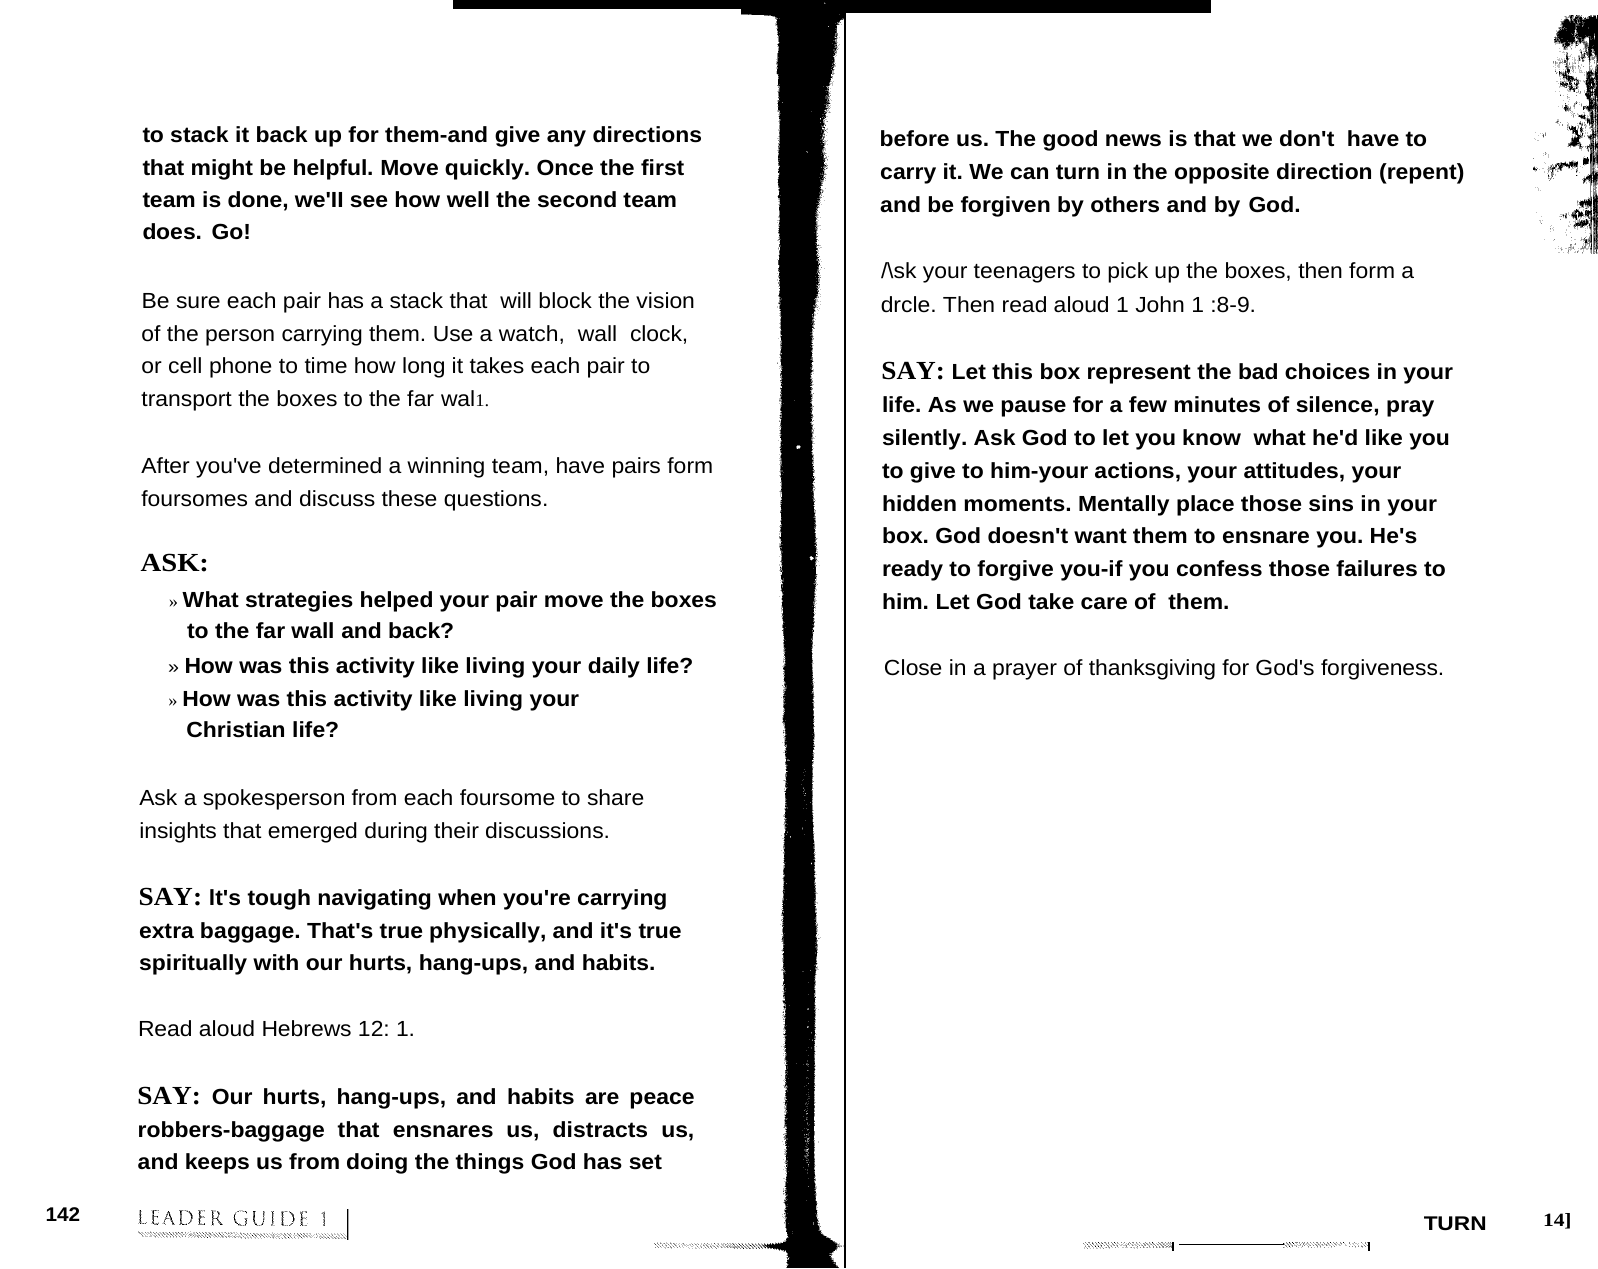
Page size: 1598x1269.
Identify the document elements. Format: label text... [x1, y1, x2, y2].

text Close in a prayer of thanksgiving for God's forgiveness. [884, 655, 1583, 680]
text » How was this activity like living your Christian life? [168, 686, 678, 742]
subtitle SAY: lt's tough navigating when you're carrying extra baggage. That's true physically, and it's true spiritually with our hurts, hang-ups, and habits. [138, 881, 711, 975]
subtitle before us. The good news is that we don't have to carry it. We can turn in the opposite direction (repent) and be forgiven by others and by God. [879, 126, 1470, 217]
text » How was this activity like living your daily life? [168, 653, 744, 678]
subtitle SAY: Our hurts, hang-ups, and habits are peace­ robbers-baggage that ensnares us, distracts us, and keeps us from doing the things God has set [137, 1080, 695, 1174]
text Read aloud Hebrews 12: 1. [138, 1016, 744, 1041]
picture [138, 1209, 349, 1240]
subtitle » What strategies helped your pair move the boxes to the far wall and back? [168, 586, 740, 643]
text Be sure each pair has a stack that will block the vision of the person carrying them. Use a watch, wall clock, or cell phone to time how long it takes each pair to transport the boxes to the far wal1. [141, 288, 711, 411]
subtitle to stack it back up for them-and give any directions that might be helpful. Move quickly. Once the first team is done, we'II see how well the second team does. Go! [142, 122, 711, 244]
text After you've determined a winning team, have pairs form foursomes and discuss these questions. [141, 453, 744, 511]
picture [1083, 1242, 1174, 1251]
text TURN 14] [1423, 1209, 1583, 1234]
text 142 [45, 1203, 84, 1226]
picture [654, 0, 846, 1268]
text ASK: [140, 547, 744, 577]
text Ask a spokesperson from each foursome to share insights that emerged during their discussions. [139, 785, 711, 843]
picture [1533, 15, 1598, 254]
text /\sk your teenagers to pick up the boxes, then form a drcle. Then read aloud 1 John 1 :8-9. [881, 258, 1470, 317]
picture [1283, 1242, 1370, 1251]
subtitle SAY: Let this box represent the bad choices in your life. As we pause for a few minutes of silence, pray silently. Ask God to let you know what he'd like you to give to him-your actions, your attitudes, your hidden moments. Mentally place those sins in your box. God doesn't want them to ensnare you. He's ready to forgive you-if you confess those failures to him. Let God take care of them. [881, 355, 1470, 614]
